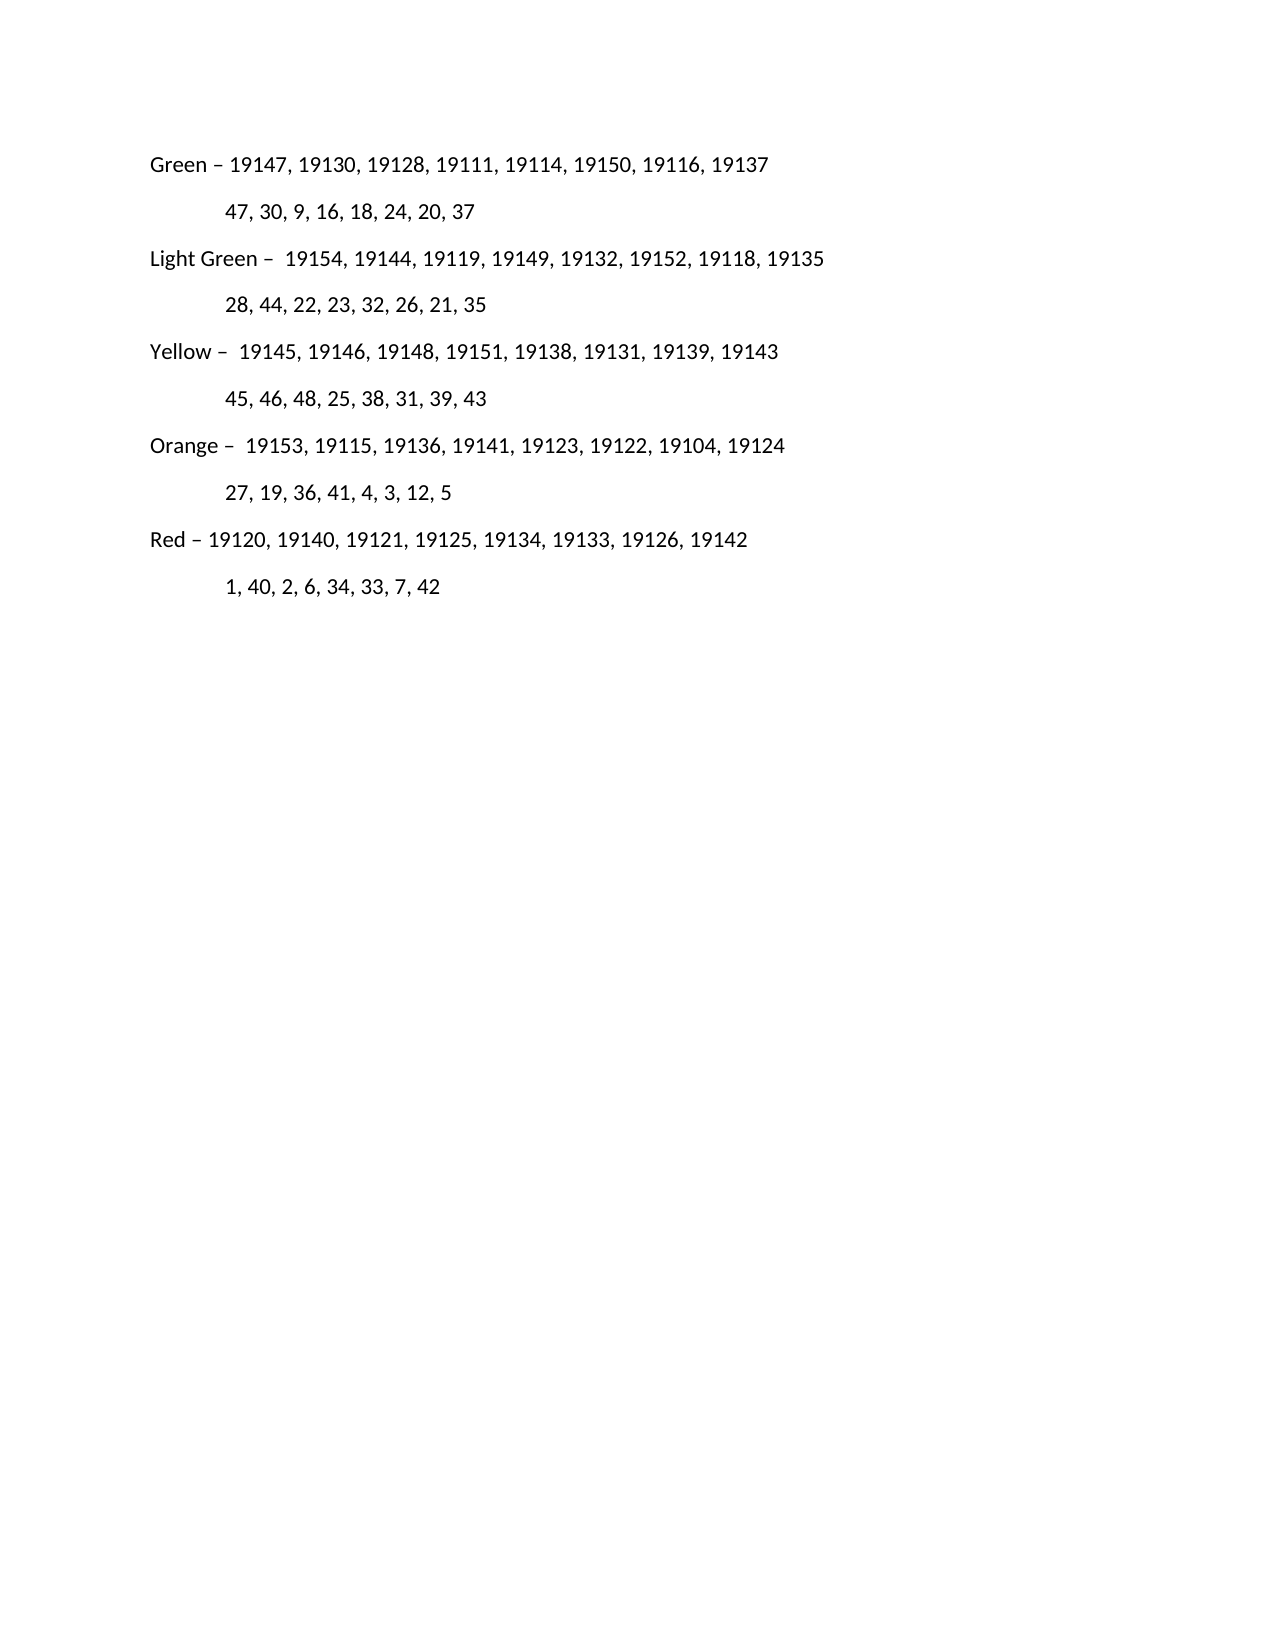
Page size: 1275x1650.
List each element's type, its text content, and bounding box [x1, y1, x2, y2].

text Yellow – 19145, 19146, 19148, 19151, 19138, 19131, 19139, 19143 [150, 337, 1125, 366]
text Red – 19120, 19140, 19121, 19125, 19134, 19133, 19126, 19142 [150, 525, 1125, 553]
text 27, 19, 36, 41, 4, 3, 12, 5 [150, 478, 1125, 506]
text 28, 44, 22, 23, 32, 26, 21, 35 [150, 291, 1125, 319]
text 47, 30, 9, 16, 18, 24, 20, 37 [150, 197, 1125, 225]
text 1, 40, 2, 6, 34, 33, 7, 42 [150, 572, 1125, 600]
text 45, 46, 48, 25, 38, 31, 39, 43 [150, 384, 1125, 412]
text Light Green – 19154, 19144, 19119, 19149, 19132, 19152, 19118, 19135 [150, 244, 1125, 272]
text Orange – 19153, 19115, 19136, 19141, 19123, 19122, 19104, 19124 [150, 431, 1125, 459]
text Green – 19147, 19130, 19128, 19111, 19114, 19150, 19116, 19137 [150, 150, 1125, 178]
